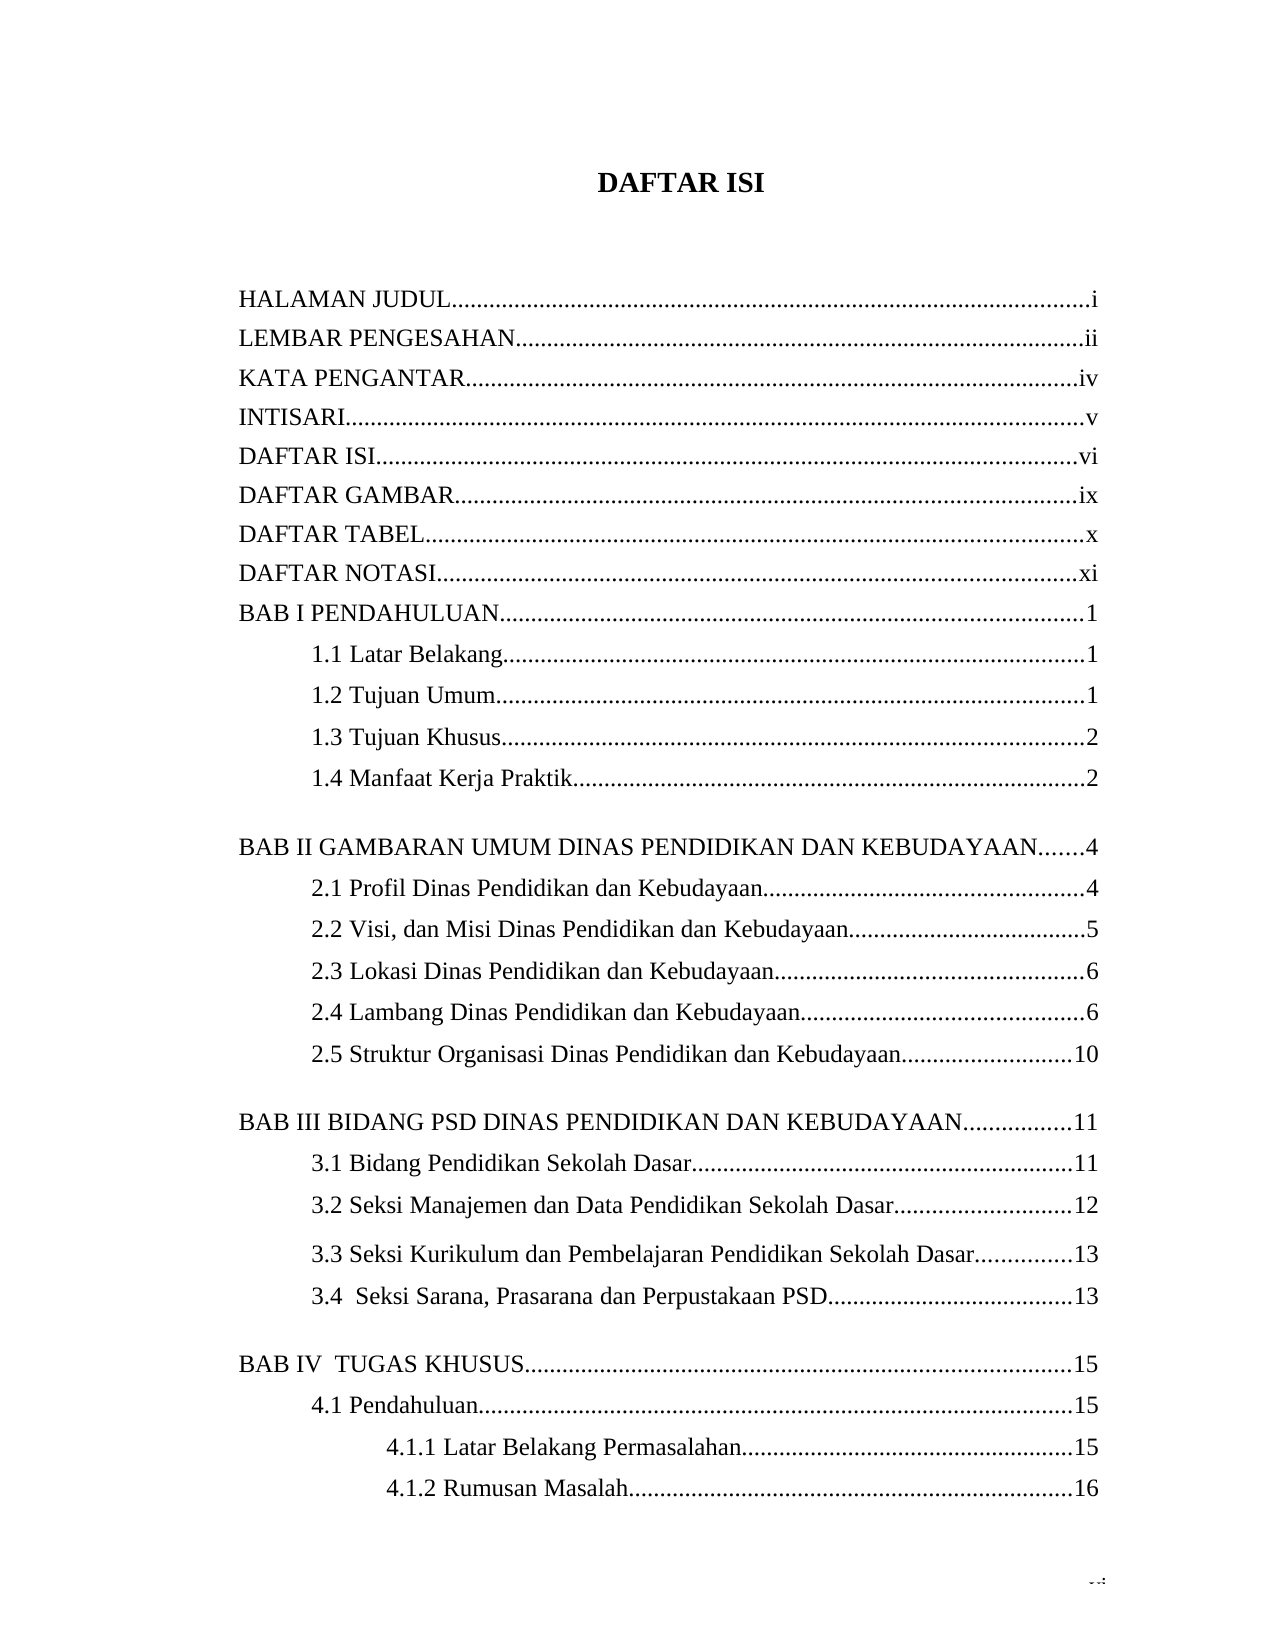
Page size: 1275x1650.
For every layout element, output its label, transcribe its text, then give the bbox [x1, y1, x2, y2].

subtitle DAFTAR ISI [409, 166, 953, 199]
